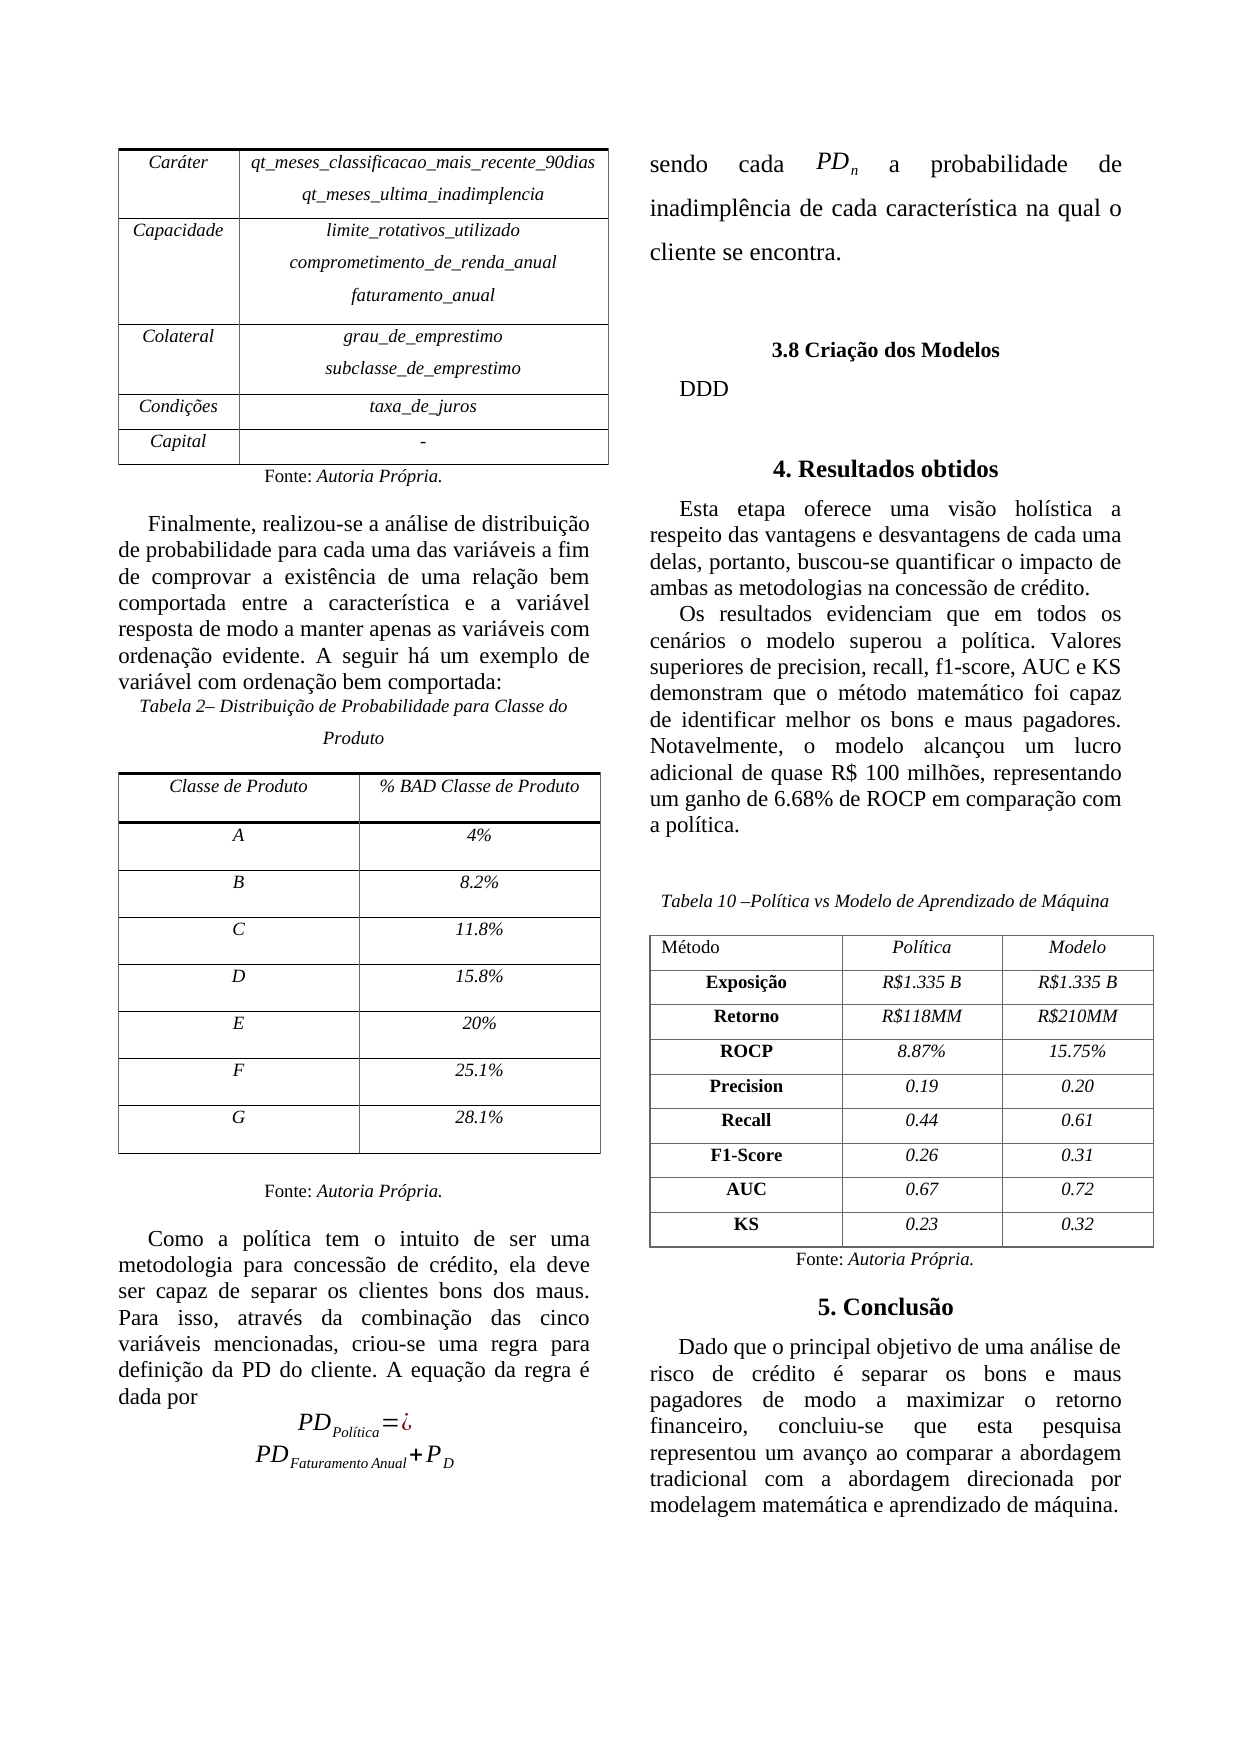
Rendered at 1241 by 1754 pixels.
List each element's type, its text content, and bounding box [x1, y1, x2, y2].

text Fonte: Autoria Própria. [118, 465, 591, 487]
text Fonte: Autoria Própria. [649, 1248, 1122, 1269]
text Os resultados evidenciam que em todos os cenários o modelo superou a política. Valores superiores de precision, recall, f1-score, AUC e KS demonstram que o método matemático foi capaz de identificar melhor os bons e maus pagadores. Notavelmente, o modelo alcançou um lucro adicional de quase R$ 100 milhões, representando um ganho de 6.68% de ROCP em comparação com a política. [649, 600, 1122, 838]
text 4. Resultados obtidos [649, 454, 1122, 482]
table_cell R$1.335 B [843, 971, 1002, 1004]
table_cell qt_meses_classificacao_mais_recente_90dias qt_meses_ultima_inadimplencia [240, 151, 608, 218]
table_cell AUC [651, 1178, 842, 1212]
table_cell 0.72 [1003, 1178, 1153, 1212]
table_cell F1-Score [651, 1144, 842, 1177]
table_cell Recall [651, 1109, 842, 1143]
text Tabela 10 –Política vs Modelo de Aprendizado de Máquina [649, 890, 1122, 912]
table_cell 0.26 [843, 1144, 1002, 1177]
table_cell Precision [651, 1075, 842, 1108]
table_cell grau_de_emprestimo subclasse_de_emprestimo [240, 325, 608, 394]
table_cell taxa_de_juros [240, 395, 608, 429]
table_cell Exposição [651, 971, 842, 1004]
table_cell 0.23 [843, 1213, 1002, 1246]
table_cell 0.32 [1003, 1213, 1153, 1246]
text Finalmente, realizou-se a análise de distribuição de probabilidade para cada uma das variáveis a fim de comprovar a existência de uma relação bem comportada entre a característica e a variável resposta de modo a manter apenas as variáveis com ordenação evidente. A seguir há um exemplo de variável com ordenação bem comportada: [118, 510, 591, 694]
table_cell Caráter [119, 151, 239, 218]
text DDD [649, 375, 1122, 401]
table_cell R$1.335 B [1003, 971, 1153, 1004]
table_cell KS [651, 1213, 842, 1246]
table_header Política [843, 936, 1002, 970]
table_header Classe de Produto [119, 775, 359, 821]
text 3.8 Criação dos Modelos [649, 337, 1122, 362]
table_cell F [119, 1059, 359, 1105]
table_cell A [119, 824, 359, 870]
table_cell Colateral [119, 325, 239, 394]
table_cell 4% [360, 824, 600, 870]
table_header Modelo [1003, 936, 1153, 970]
table_cell ROCP [651, 1040, 842, 1073]
table_cell Capital [119, 430, 239, 464]
table_cell Retorno [651, 1005, 842, 1039]
table_cell R$210MM [1003, 1005, 1153, 1039]
table_cell 25.1% [360, 1059, 600, 1105]
table_cell 8.2% [360, 871, 600, 917]
table_cell 15.8% [360, 965, 600, 1011]
table_cell 0.61 [1003, 1109, 1153, 1143]
text 5. Conclusão [649, 1292, 1122, 1321]
table_cell 20% [360, 1012, 600, 1058]
table_cell - [240, 430, 608, 464]
table_cell C [119, 918, 359, 964]
table_cell Capacidade [119, 219, 239, 324]
table_cell R$118MM [843, 1005, 1002, 1039]
table_cell E [119, 1012, 359, 1058]
text Tabela 2– Distribuição de Probabilidade para Classe do Produto [118, 694, 591, 748]
table_cell 0.67 [843, 1178, 1002, 1212]
table_cell limite_rotativos_utilizado comprometimento_de_renda_anual faturamento_anual [240, 219, 608, 324]
table_cell 11.8% [360, 918, 600, 964]
text sendo cada a probabilidade de inadimplência de cada característica na qual o cliente se encontra. [649, 148, 1122, 265]
table_cell G [119, 1106, 359, 1152]
table_cell Condições [119, 395, 239, 429]
table_cell 0.19 [843, 1075, 1002, 1108]
table_cell 0.44 [843, 1109, 1002, 1143]
table_cell 28.1% [360, 1106, 600, 1152]
table_cell 8.87% [843, 1040, 1002, 1073]
table_cell B [119, 871, 359, 917]
table_cell 0.31 [1003, 1144, 1153, 1177]
table_header % BAD Classe de Produto [360, 775, 600, 821]
table_cell 15.75% [1003, 1040, 1153, 1073]
text Dado que o principal objetivo de uma análise de risco de crédito é separar os bons e maus pagadores de modo a maximizar o retorno financeiro, concluiu-se que esta pesquisa representou um avanço ao comparar a abordagem tradicional com a abordagem direcionada por modelagem matemática e aprendizado de máquina. [649, 1333, 1122, 1518]
text Fonte: Autoria Própria. [118, 1180, 591, 1201]
text Esta etapa oferece uma visão holística a respeito das vantagens e desvantagens de cada uma delas, portanto, buscou-se quantificar o impacto de ambas as metodologias na concessão de crédito. [649, 495, 1122, 600]
table_header Método [651, 936, 842, 970]
table_cell 0.20 [1003, 1075, 1153, 1108]
text Como a política tem o intuito de ser uma metodologia para concessão de crédito, ela deve ser capaz de separar os clientes bons dos maus. Para isso, através da combinação das cinco variáveis mencionadas, criou-se uma regra para definição da PD do cliente. A equação da regra é dada por [118, 1224, 591, 1409]
table_cell D [119, 965, 359, 1011]
